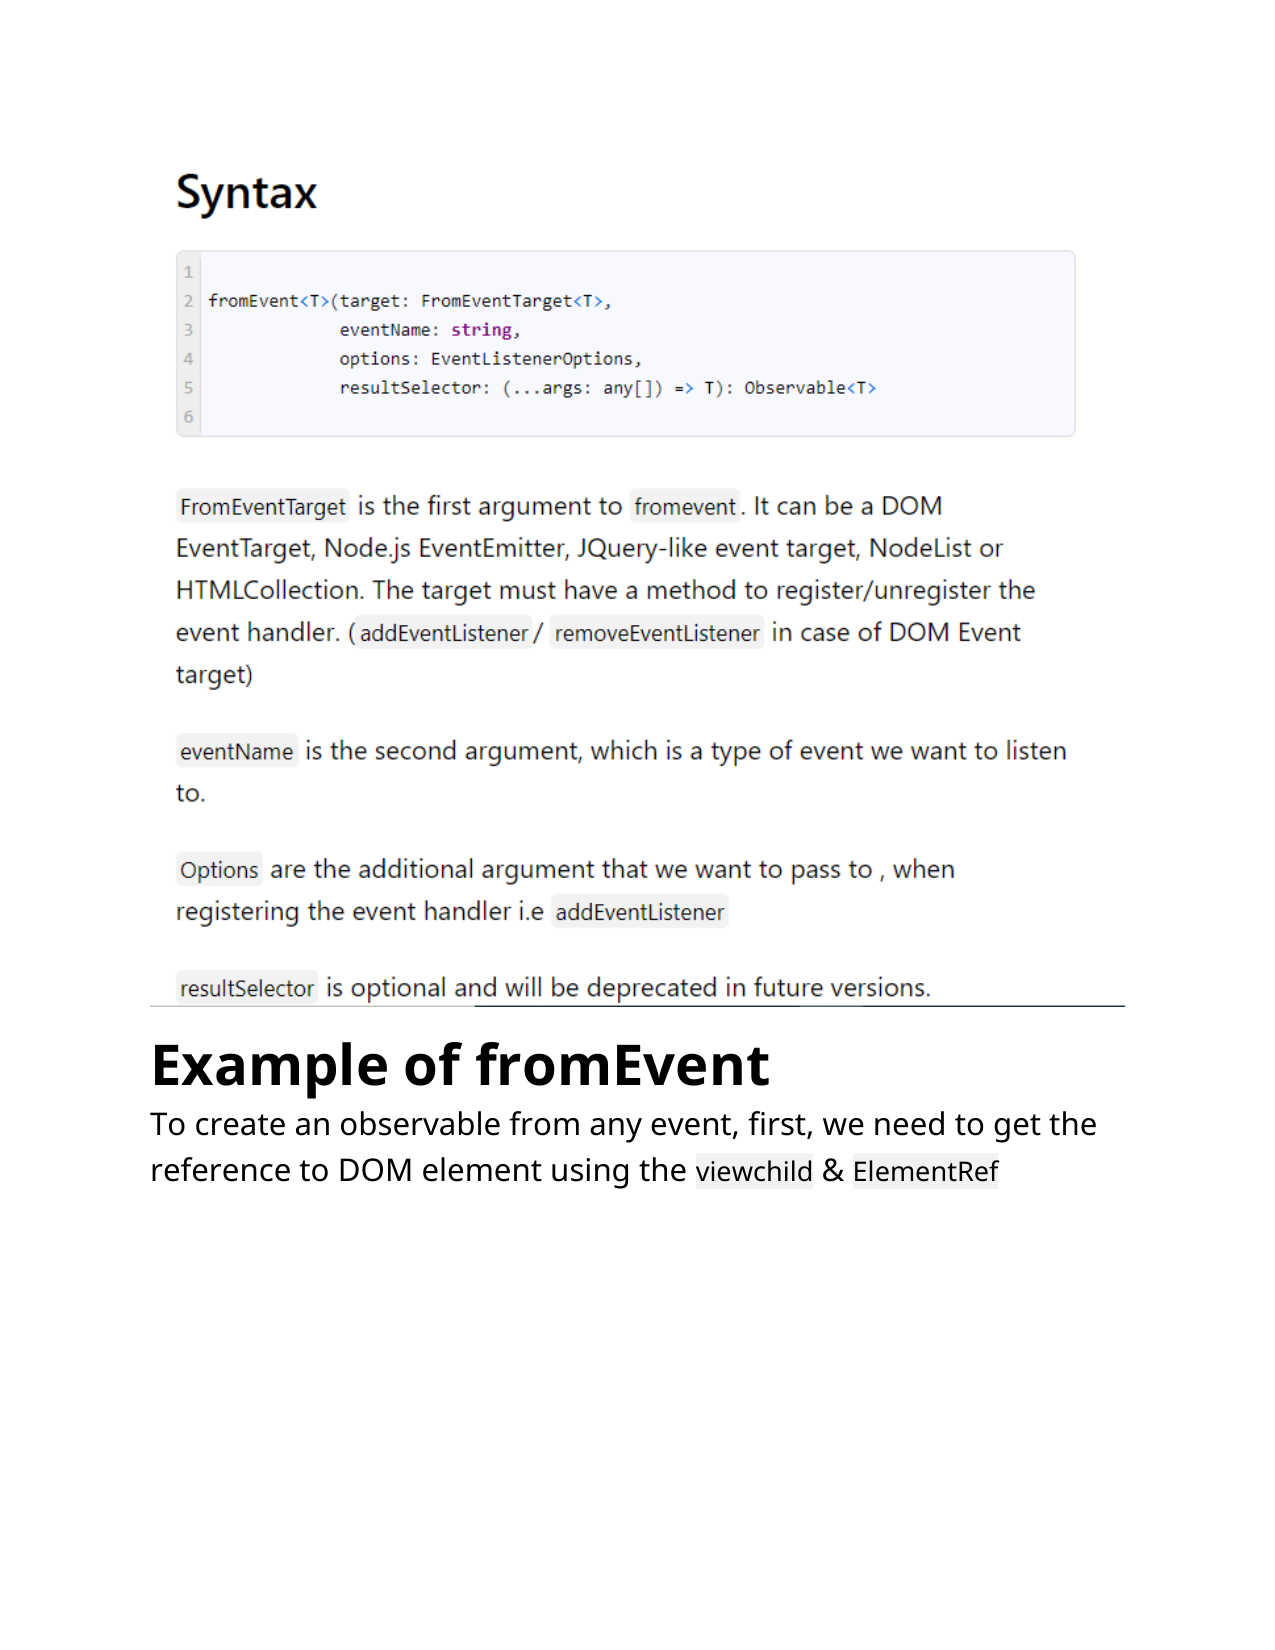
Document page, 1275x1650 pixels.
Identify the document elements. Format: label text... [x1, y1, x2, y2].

text To create an observable from any event, first, we need to get the reference to DOM element using the viewchild & ElementRef [150, 1102, 1125, 1191]
subtitle Example of fromEvent [150, 1026, 1125, 1102]
picture [150, 150, 1125, 1007]
